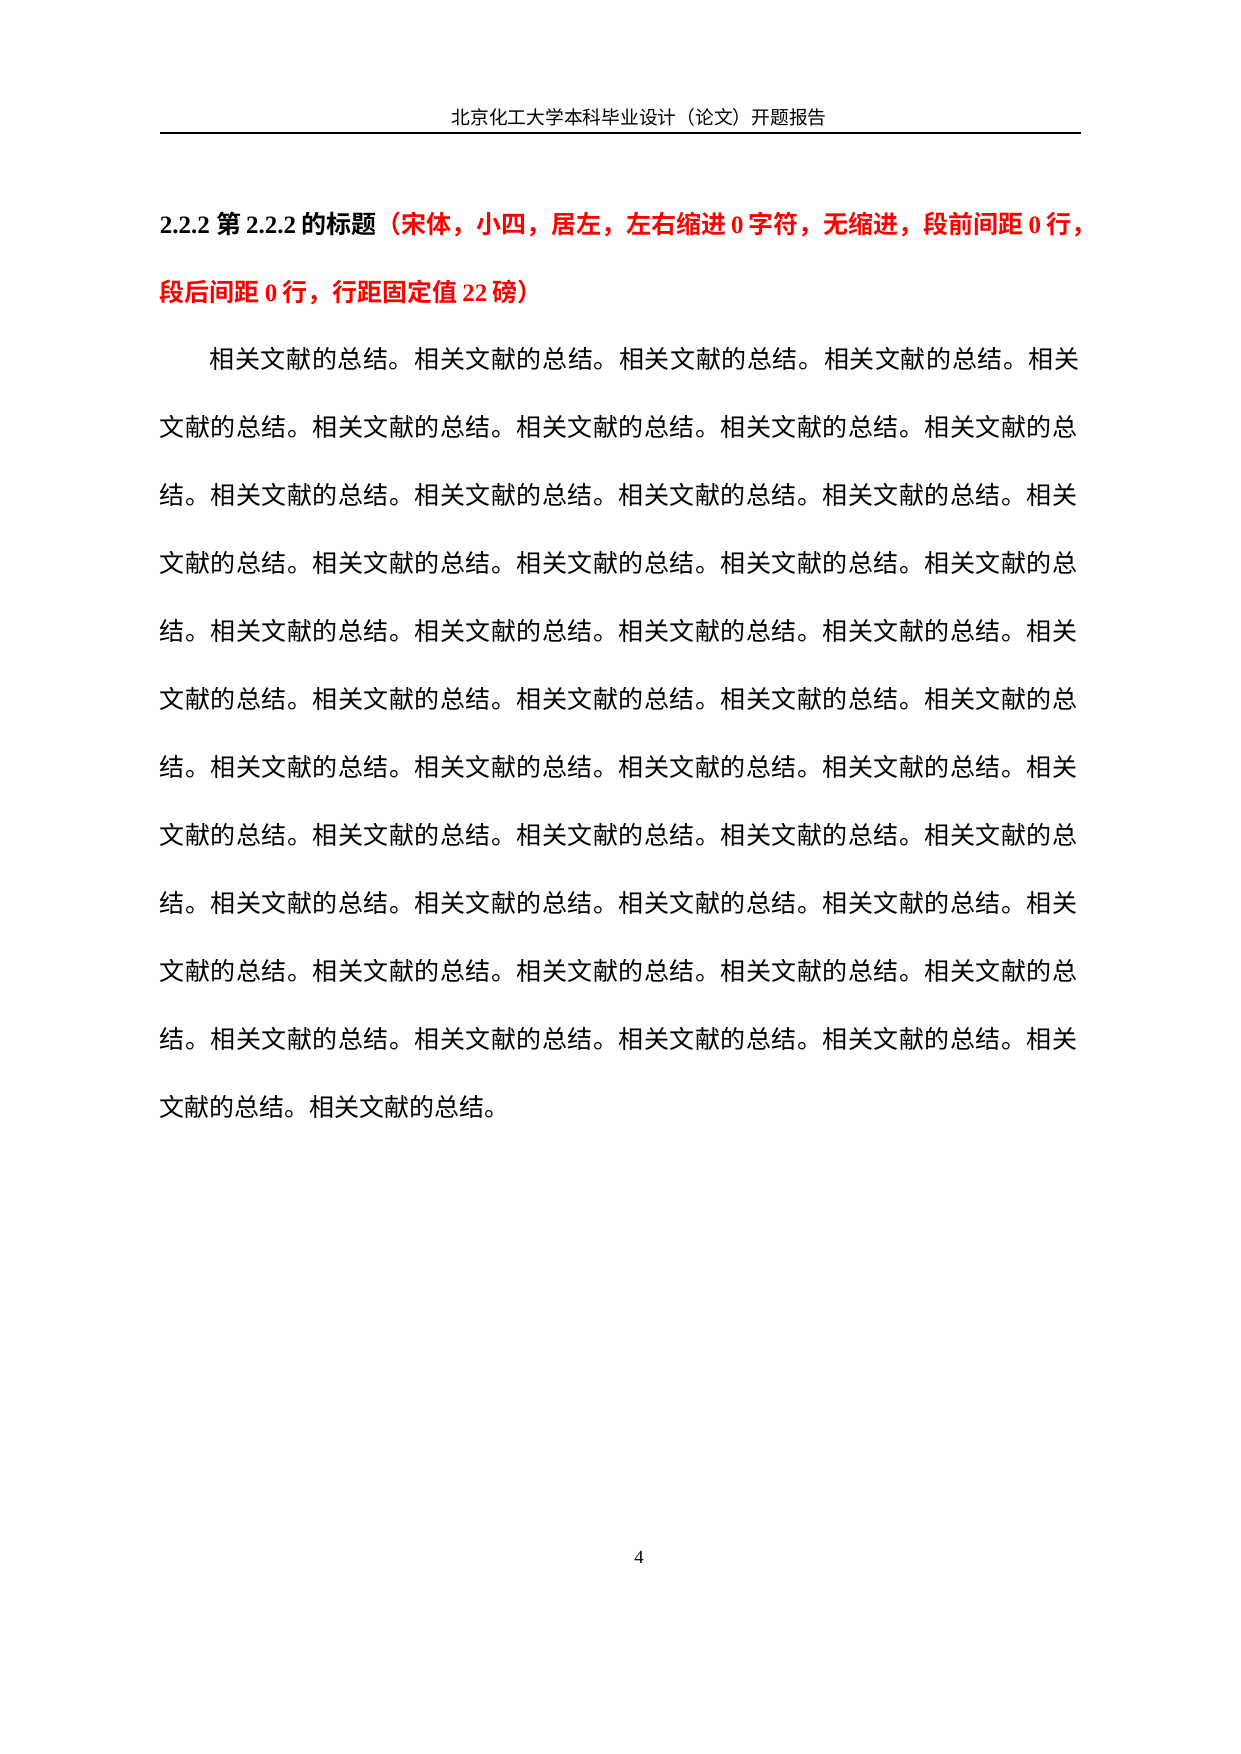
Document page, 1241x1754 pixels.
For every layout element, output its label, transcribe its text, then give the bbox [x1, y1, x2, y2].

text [159, 324, 1081, 1139]
subtitle 2.2.2 第2.2.2的标题（宋体，小四，居左，左右缩进0字符，无缩进，段前间距0行，段后间距0行，行距固定值22磅） [159, 188, 1081, 324]
